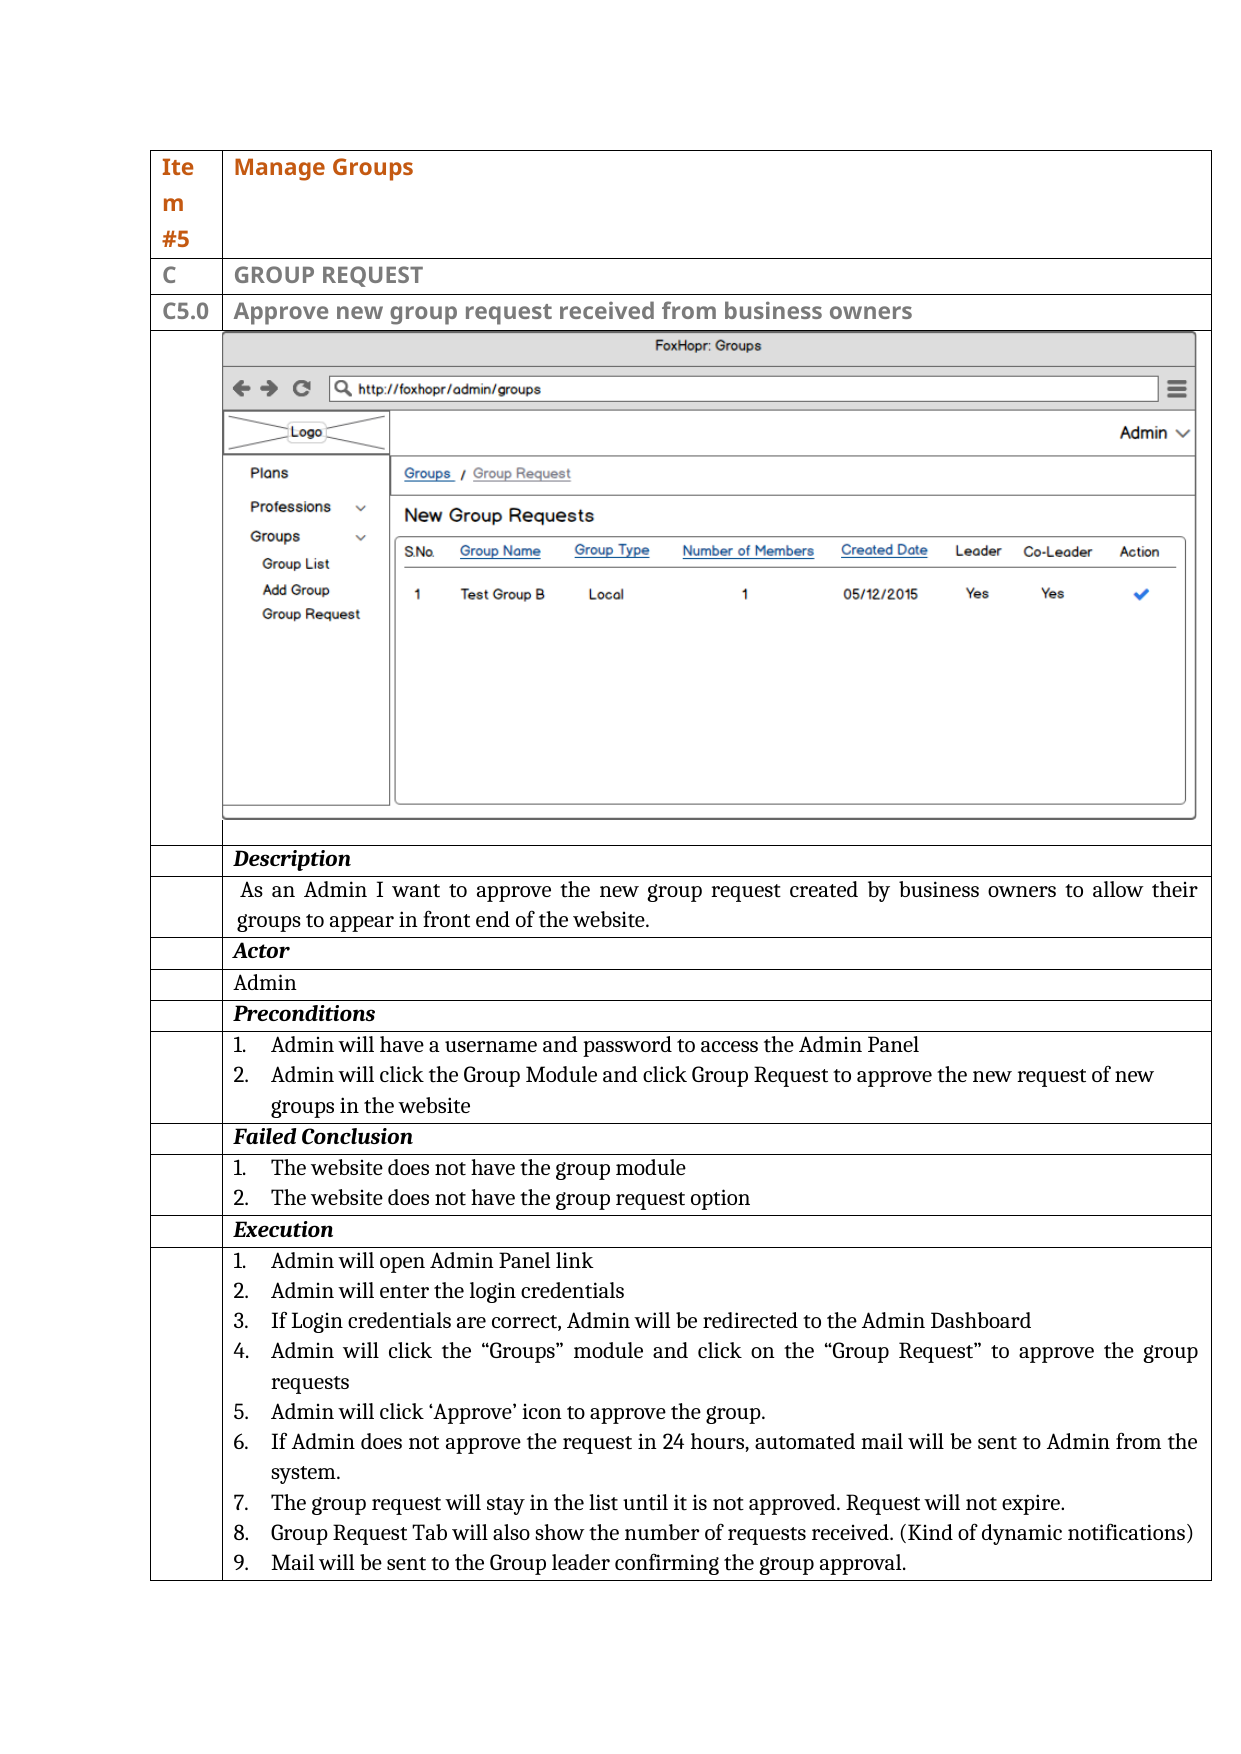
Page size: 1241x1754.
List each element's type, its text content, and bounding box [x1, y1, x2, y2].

table_cell [151, 938, 222, 968]
table_cell Execution [223, 1216, 1211, 1247]
table_cell Actor [223, 938, 1211, 968]
table_cell [151, 1155, 222, 1215]
table_cell [151, 877, 222, 937]
picture [222, 331, 1197, 820]
table_cell [223, 331, 1211, 844]
table_cell [151, 331, 222, 844]
table_cell C5.0 [151, 295, 222, 330]
table_cell GROUP REQUEST [223, 259, 1211, 294]
table_cell [151, 970, 222, 1000]
table_cell [151, 1124, 222, 1154]
table_cell [151, 846, 222, 876]
table_cell [151, 1032, 222, 1123]
table_cell As an Admin I want to approve the new group request created by business owners to allow their groups to appear in front end of the website. [223, 877, 1211, 937]
table_cell C [151, 259, 222, 294]
table_cell Preconditions [223, 1001, 1211, 1031]
table_cell Approve new group request received from business owners [223, 295, 1211, 330]
table_cell Admin will open Admin Panel link Admin will enter the login credentials If Login credentials are correct, Admin will be redirected to the Admin Dashboard Admin will click the “Groups” module and click on the “Group Request” to approve the group requests Admin will click ‘Approve’ icon to approve the group. If Admin does not approve the request in 24 hours, automated mail will be sent to Admin from the system. The group request will stay in the list until it is not approved. Request will not expire. Group Request Tab will also show the number of requests received. (Kind of dynamic notifications) Mail will be sent to the Group leader confirming the group approval. [223, 1248, 1211, 1580]
table_cell Failed Conclusion [223, 1124, 1211, 1154]
table_cell [151, 1248, 222, 1580]
table_cell Admin will have a username and password to access the Admin Panel Admin will click the Group Module and click Group Request to approve the new request of new groups in the website [223, 1032, 1211, 1123]
table_cell Description [223, 846, 1211, 876]
table_cell Admin [223, 970, 1211, 1000]
table_cell [151, 1001, 222, 1031]
table_cell The website does not have the group module The website does not have the group request option [223, 1155, 1211, 1215]
table_header Item #5 [151, 151, 222, 258]
table_cell [151, 1216, 222, 1247]
table_header Manage Groups [223, 151, 1211, 258]
